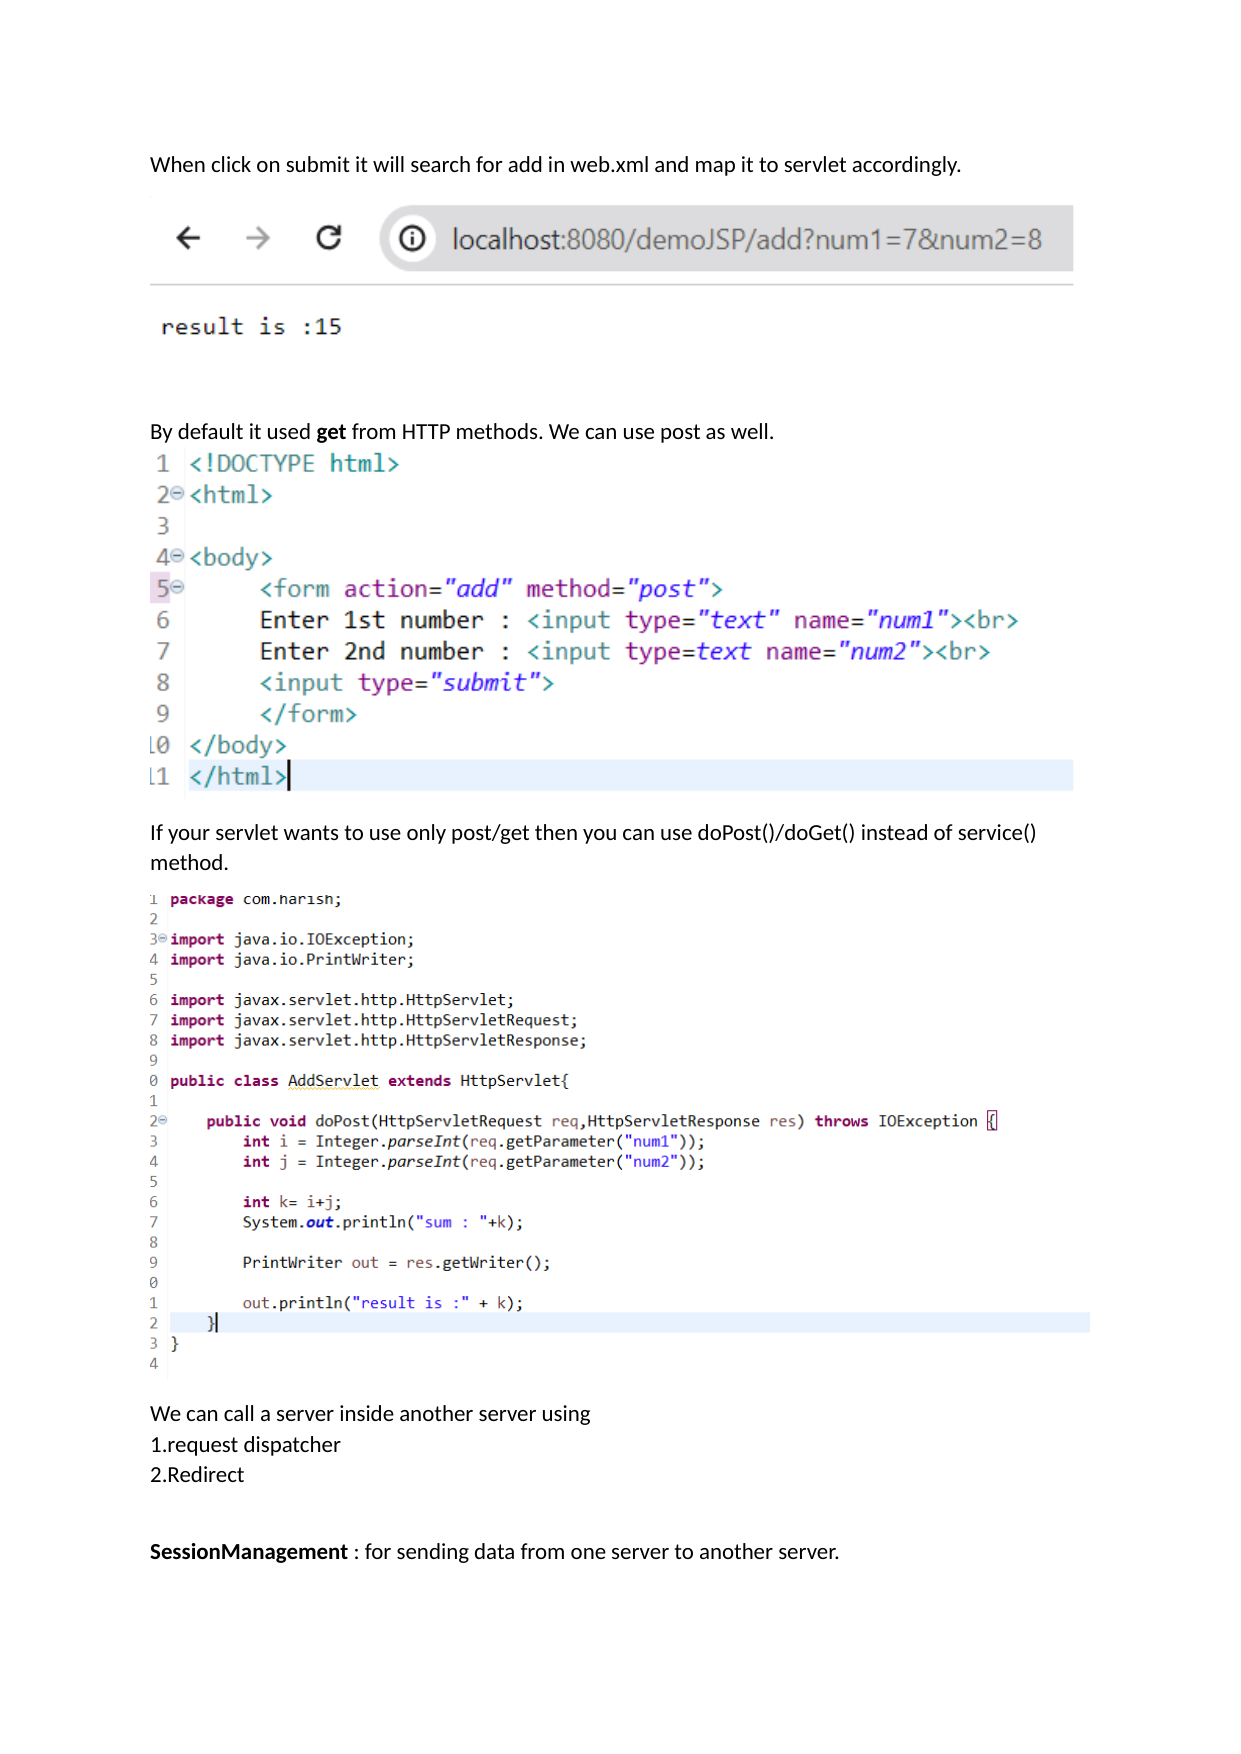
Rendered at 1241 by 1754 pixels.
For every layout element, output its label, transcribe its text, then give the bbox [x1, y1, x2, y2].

text We can call a server inside another server using 1.request dispatcher 2.Redirect [150, 1399, 1090, 1488]
text If your servlet wants to use only post/get then you can use doPost()/doGet() instead of service() method. [150, 818, 1090, 876]
text SessionManagement : for sending data from one server to another server. [150, 1507, 1090, 1565]
picture [150, 447, 1074, 799]
picture [150, 196, 1074, 399]
picture [150, 895, 1091, 1381]
text When click on submit it will search for add in web.xml and map it to servlet accordingly. [150, 150, 1090, 178]
